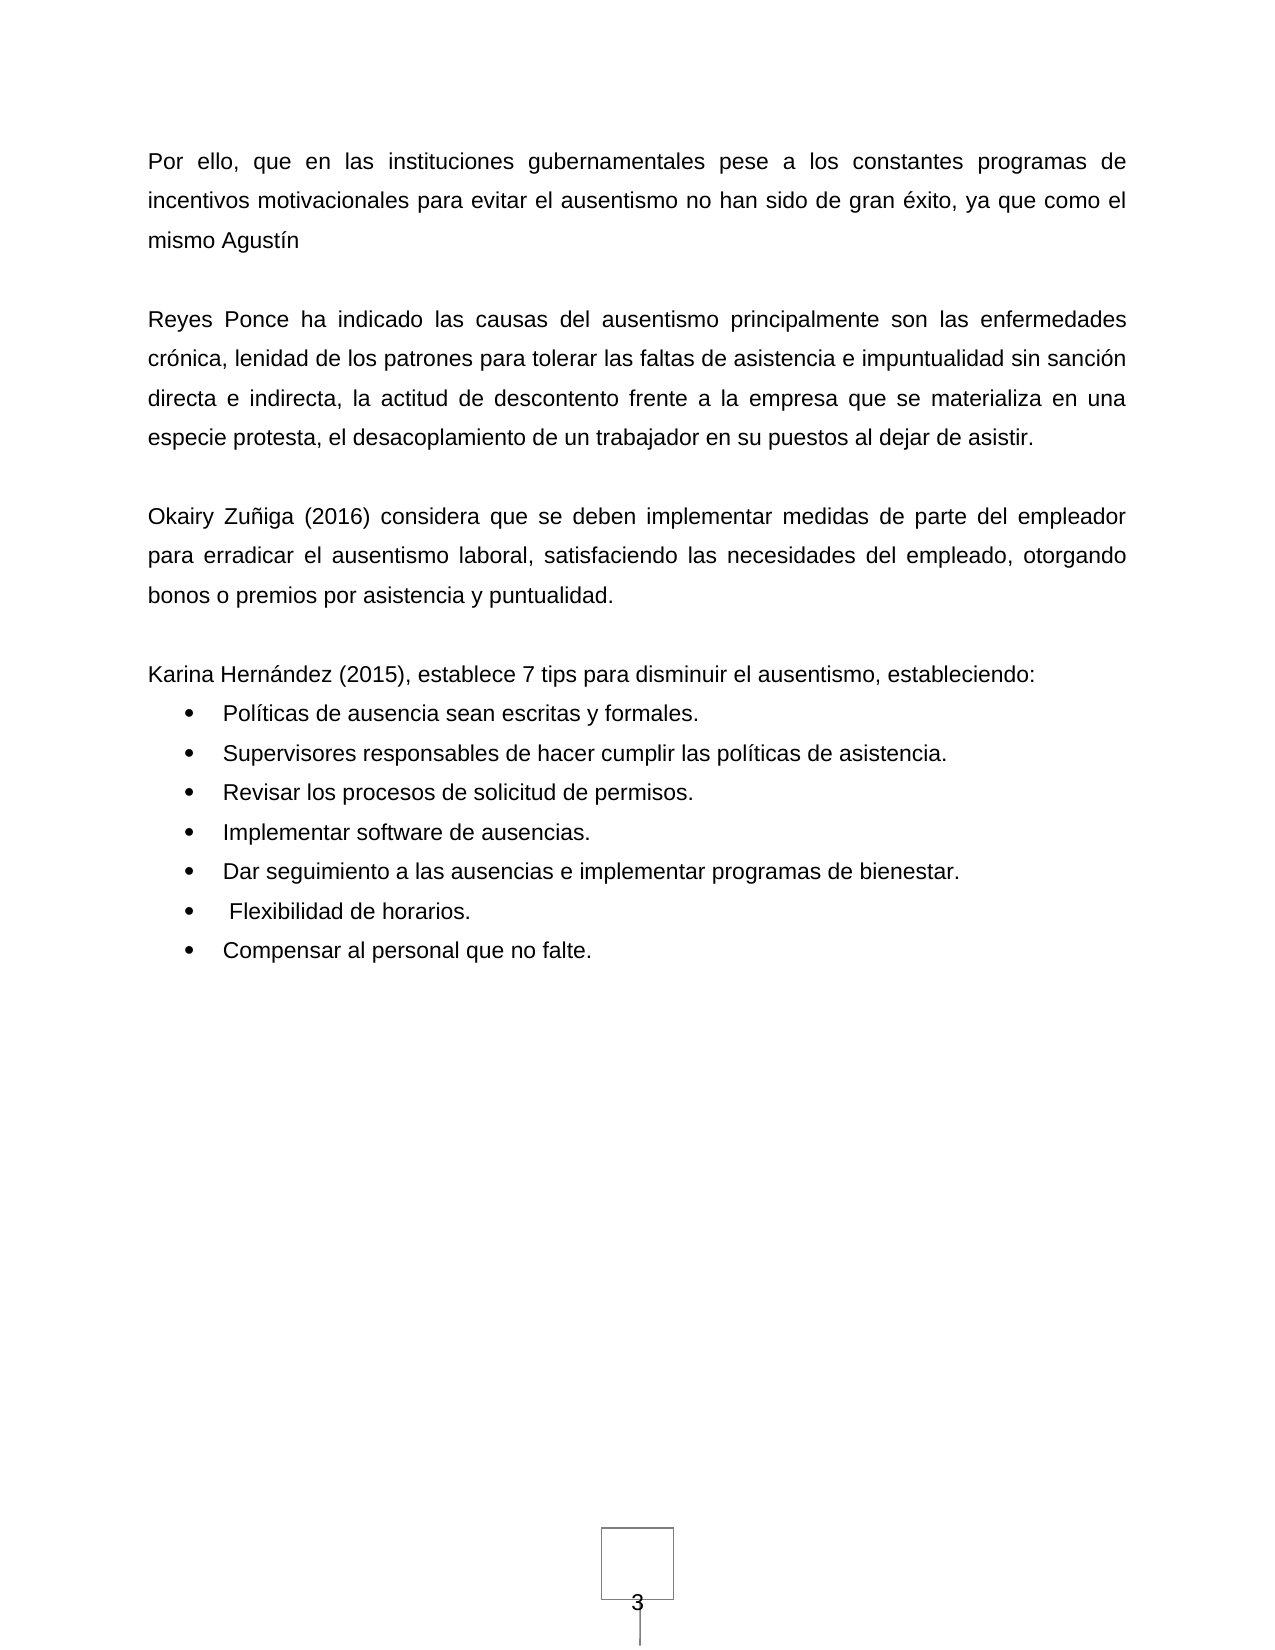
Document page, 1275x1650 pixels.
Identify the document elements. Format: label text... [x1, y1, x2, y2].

list Compensar al personal que no falte. [185, 937, 1127, 964]
text Karina Hernández (2015), establece 7 tips para disminuir el ausentismo, estableciendo: [148, 661, 1127, 687]
text Reyes Ponce ha indicado las causas del ausentismo principalmente son las enfermedades crónica, lenidad de los patrones para tolerar las faltas de asistencia e impuntualidad sin sanción directa e indirecta, la actitud de descontento frente a la empresa que se materializa en una especie protesta, el desacoplamiento de un trabajador en su puestos al dejar de asistir. [148, 306, 1127, 450]
list Implementar software de ausencias. [185, 819, 1127, 845]
text Okairy Zuñiga (2016) considera que se deben implementar medidas de parte del empleador para erradicar el ausentismo laboral, satisfaciendo las necesidades del empleado, otorgando bonos o premios por asistencia y puntualidad. [148, 503, 1127, 608]
list Dar seguimiento a las ausencias e implementar programas de bienestar. [185, 858, 1127, 885]
list Políticas de ausencia sean escritas y formales. [185, 700, 1127, 727]
list Revisar los procesos de solicitud de permisos. [185, 779, 1127, 806]
list Flexibilidad de horarios. [185, 898, 1127, 924]
text Por ello, que en las instituciones gubernamentales pese a los constantes programas de incentivos motivacionales para evitar el ausentismo no han sido de gran éxito, ya que como el mismo Agustín [148, 148, 1127, 253]
list Supervisores responsables de hacer cumplir las políticas de asistencia. [185, 740, 1127, 766]
